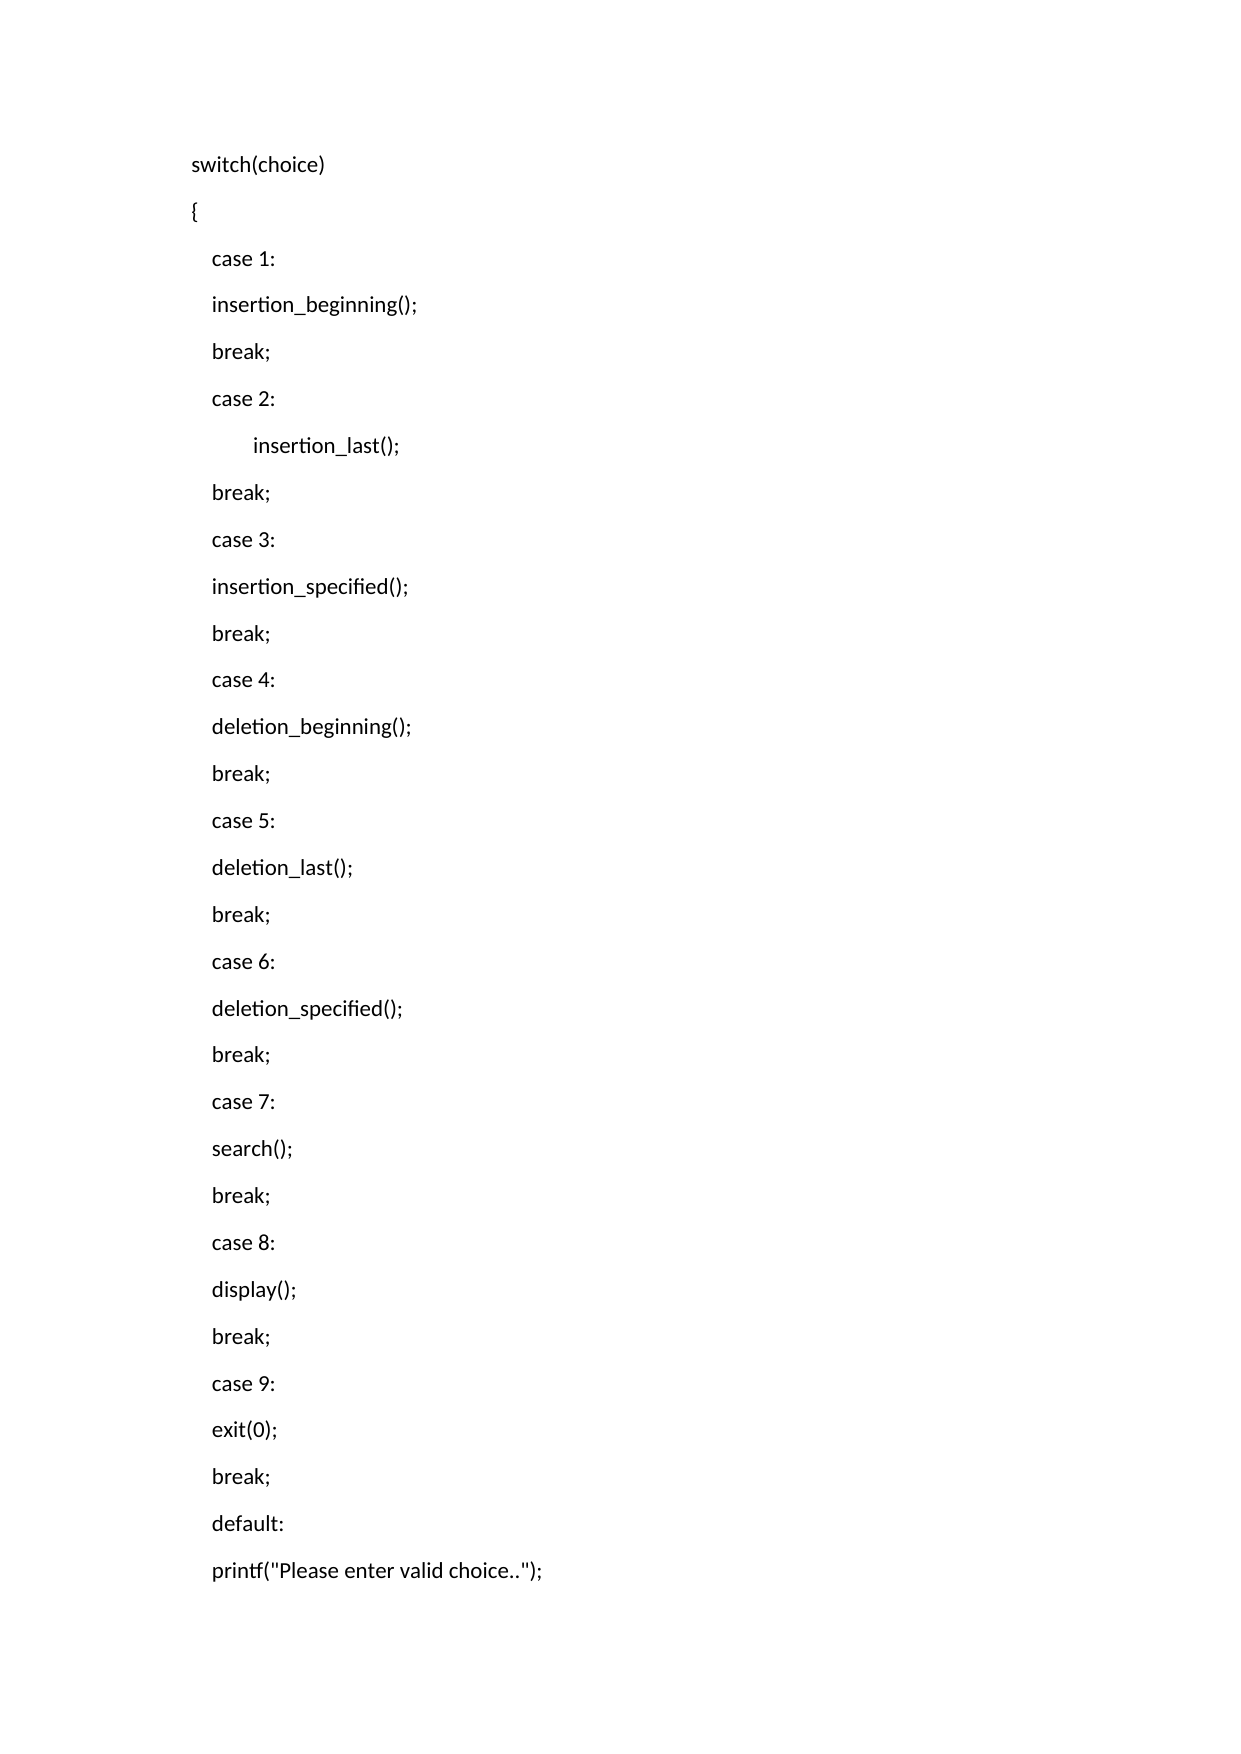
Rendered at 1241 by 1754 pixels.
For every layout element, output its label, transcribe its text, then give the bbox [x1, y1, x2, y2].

text case 7: [150, 1087, 1090, 1116]
text { [150, 197, 1090, 225]
text search(); [150, 1134, 1090, 1162]
text switch(choice) [150, 150, 1090, 178]
text insertion_beginning(); [150, 291, 1090, 319]
text case 9: [150, 1369, 1090, 1397]
text case 1: [150, 244, 1090, 272]
text break; [150, 1041, 1090, 1069]
text insertion_specified(); [150, 572, 1090, 600]
text deletion_beginning(); [150, 712, 1090, 741]
text break; [150, 900, 1090, 928]
text case 5: [150, 806, 1090, 834]
text case 8: [150, 1228, 1090, 1256]
text default: [150, 1509, 1090, 1537]
text display(); [150, 1275, 1090, 1303]
text break; [150, 759, 1090, 787]
text deletion_specified(); [150, 994, 1090, 1022]
text break; [150, 1181, 1090, 1209]
text exit(0); [150, 1416, 1090, 1444]
text printf("Please enter valid choice.."); [150, 1556, 1090, 1584]
text case 2: [150, 384, 1090, 412]
text case 6: [150, 947, 1090, 975]
text break; [150, 619, 1090, 647]
text break; [150, 1462, 1090, 1491]
text break; [150, 478, 1090, 506]
text case 4: [150, 666, 1090, 694]
text case 3: [150, 525, 1090, 553]
text insertion_last(); [150, 431, 1090, 459]
text deletion_last(); [150, 853, 1090, 881]
text break; [150, 1322, 1090, 1350]
text break; [150, 337, 1090, 366]
